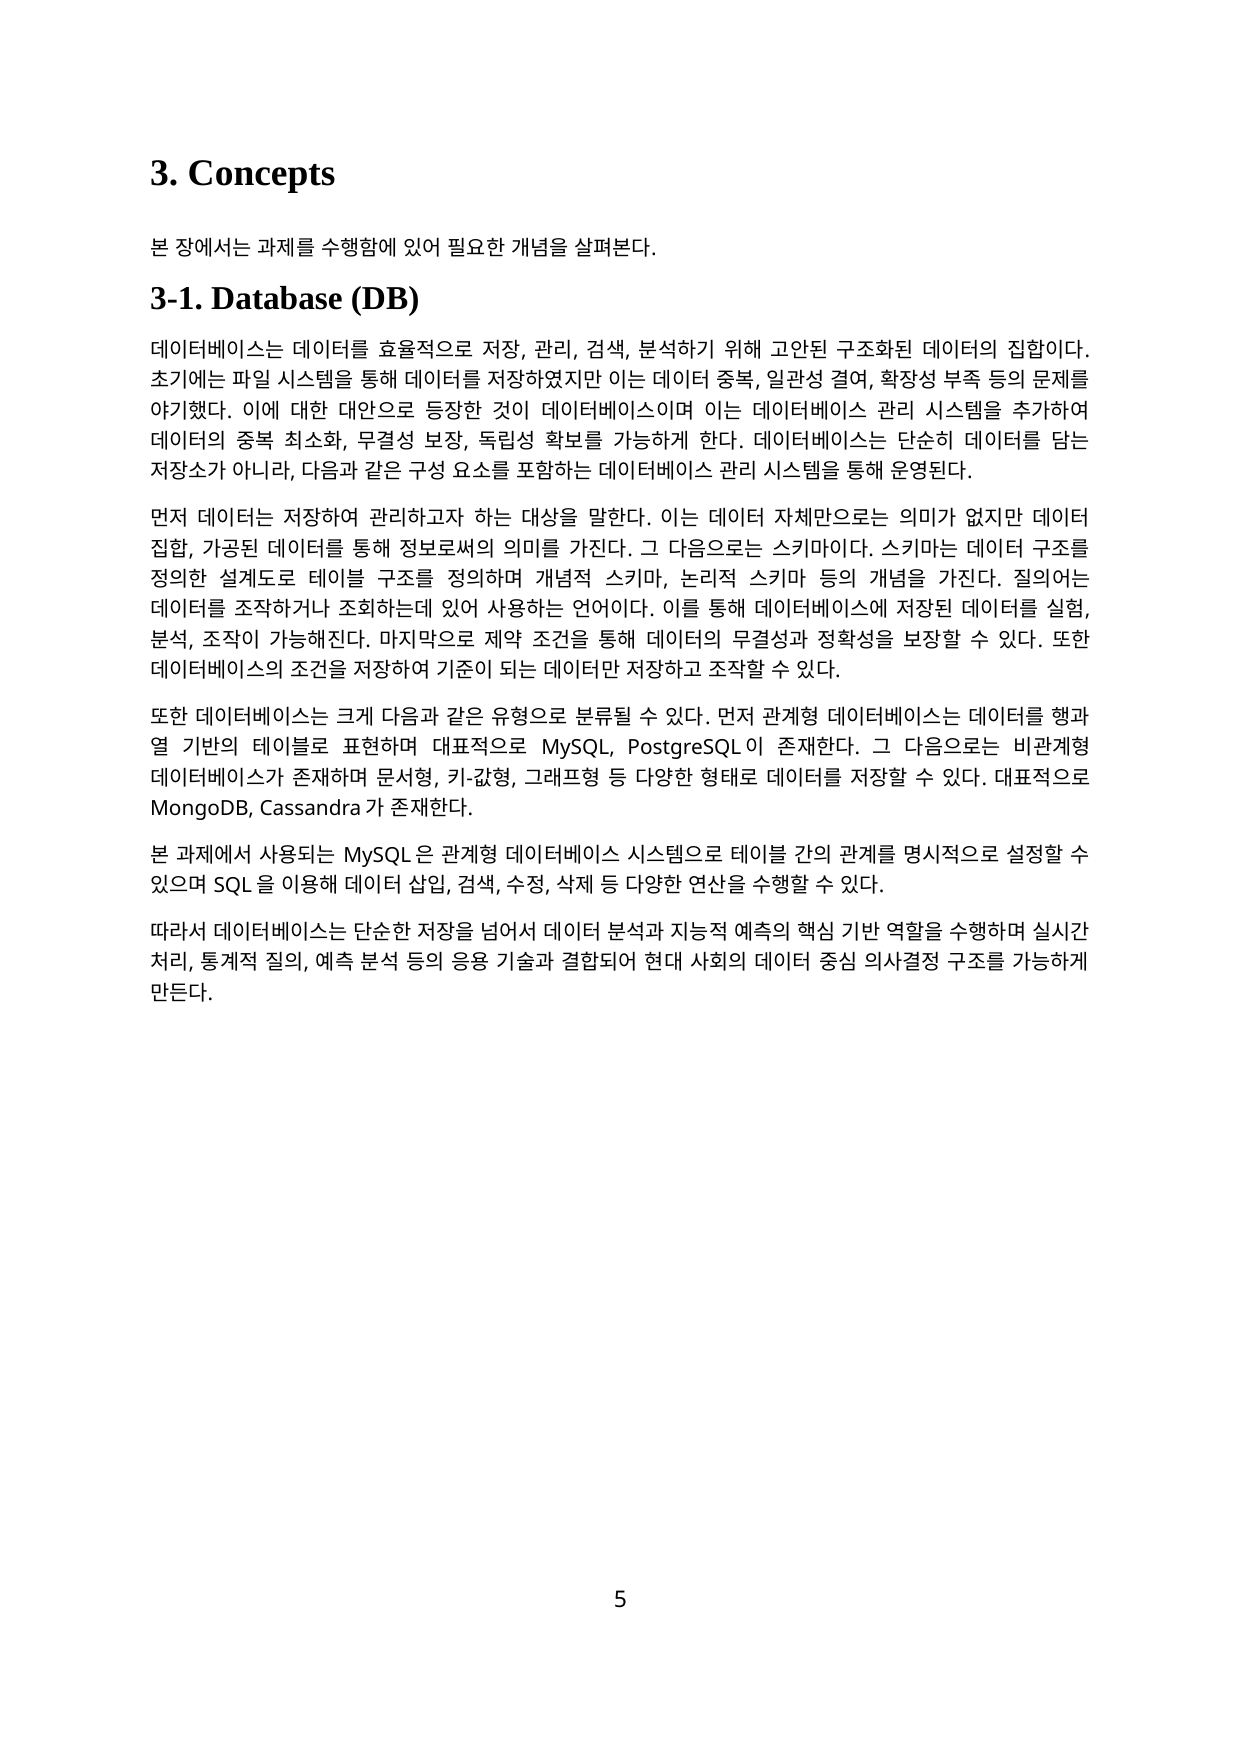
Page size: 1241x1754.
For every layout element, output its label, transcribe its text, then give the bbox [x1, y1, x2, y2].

text 3. Concepts [150, 150, 1090, 193]
text 3-1. Database (DB) [150, 278, 1090, 317]
text 먼저 데이터는 저장하여 관리하고자 하는 대상을 말한다. 이는 데이터 자체만으로는 의미가 없지만 데이터 집합, 가공된 데이터를 통해 정보로써의 의미를 가진다. 그 다음으로는 스키마이다. 스키마는 데이터 구조를 정의한 설계도로 테이블 구조를 정의하며 개념적 스키마, 논리적 스키마 등의 개념을 가진다. 질의어는 데이터를 조작하거나 조회하는데 있어 사용하는 언어이다. 이를 통해 데이터베이스에 저장된 데이터를 실험, 분석, 조작이 가능해진다. 마지막으로 제약 조건을 통해 데이터의 무결성과 정확성을 보장할 수 있다. 또한 데이터베이스의 조건을 저장하여 기준이 되는 데이터만 저장하고 조작할 수 있다. [150, 502, 1090, 683]
text 데이터베이스는 데이터를 효율적으로 저장, 관리, 검색, 분석하기 위해 고안된 구조화된 데이터의 집합이다. 초기에는 파일 시스템을 통해 데이터를 저장하였지만 이는 데이터 중복, 일관성 결여, 확장성 부족 등의 문제를 야기했다. 이에 대한 대안으로 등장한 것이 데이터베이스이며 이는 데이터베이스 관리 시스템을 추가하여 데이터의 중복 최소화, 무결성 보장, 독립성 확보를 가능하게 한다. 데이터베이스는 단순히 데이터를 담는 저장소가 아니라, 다음과 같은 구성 요소를 포함하는 데이터베이스 관리 시스템을 통해 운영된다. [150, 333, 1090, 485]
text 따라서 데이터베이스는 단순한 저장을 넘어서 데이터 분석과 지능적 예측의 핵심 기반 역할을 수행하며 실시간 처리, 통계적 질의, 예측 분석 등의 응용 기술과 결합되어 현대 사회의 데이터 중심 의사결정 구조를 가능하게 만든다. [150, 915, 1090, 1006]
text 또한 데이터베이스는 크게 다음과 같은 유형으로 분류될 수 있다. 먼저 관계형 데이터베이스는 데이터를 행과 열 기반의 테이블로 표현하며 대표적으로 MySQL, PostgreSQL이 존재한다. 그 다음으로는 비관계형 데이터베이스가 존재하며 문서형, 키-값형, 그래프형 등 다양한 형태로 데이터를 저장할 수 있다. 대표적으로 MongoDB, Cassandra가 존재한다. [150, 700, 1090, 821]
text 본 장에서는 과제를 수행함에 있어 필요한 개념을 살펴본다. [150, 231, 1090, 262]
text 본 과제에서 사용되는 MySQL은 관계형 데이터베이스 시스템으로 테이블 간의 관계를 명시적으로 설정할 수 있으며 SQL을 이용해 데이터 삽입, 검색, 수정, 삭제 등 다양한 연산을 수행할 수 있다. [150, 838, 1090, 899]
